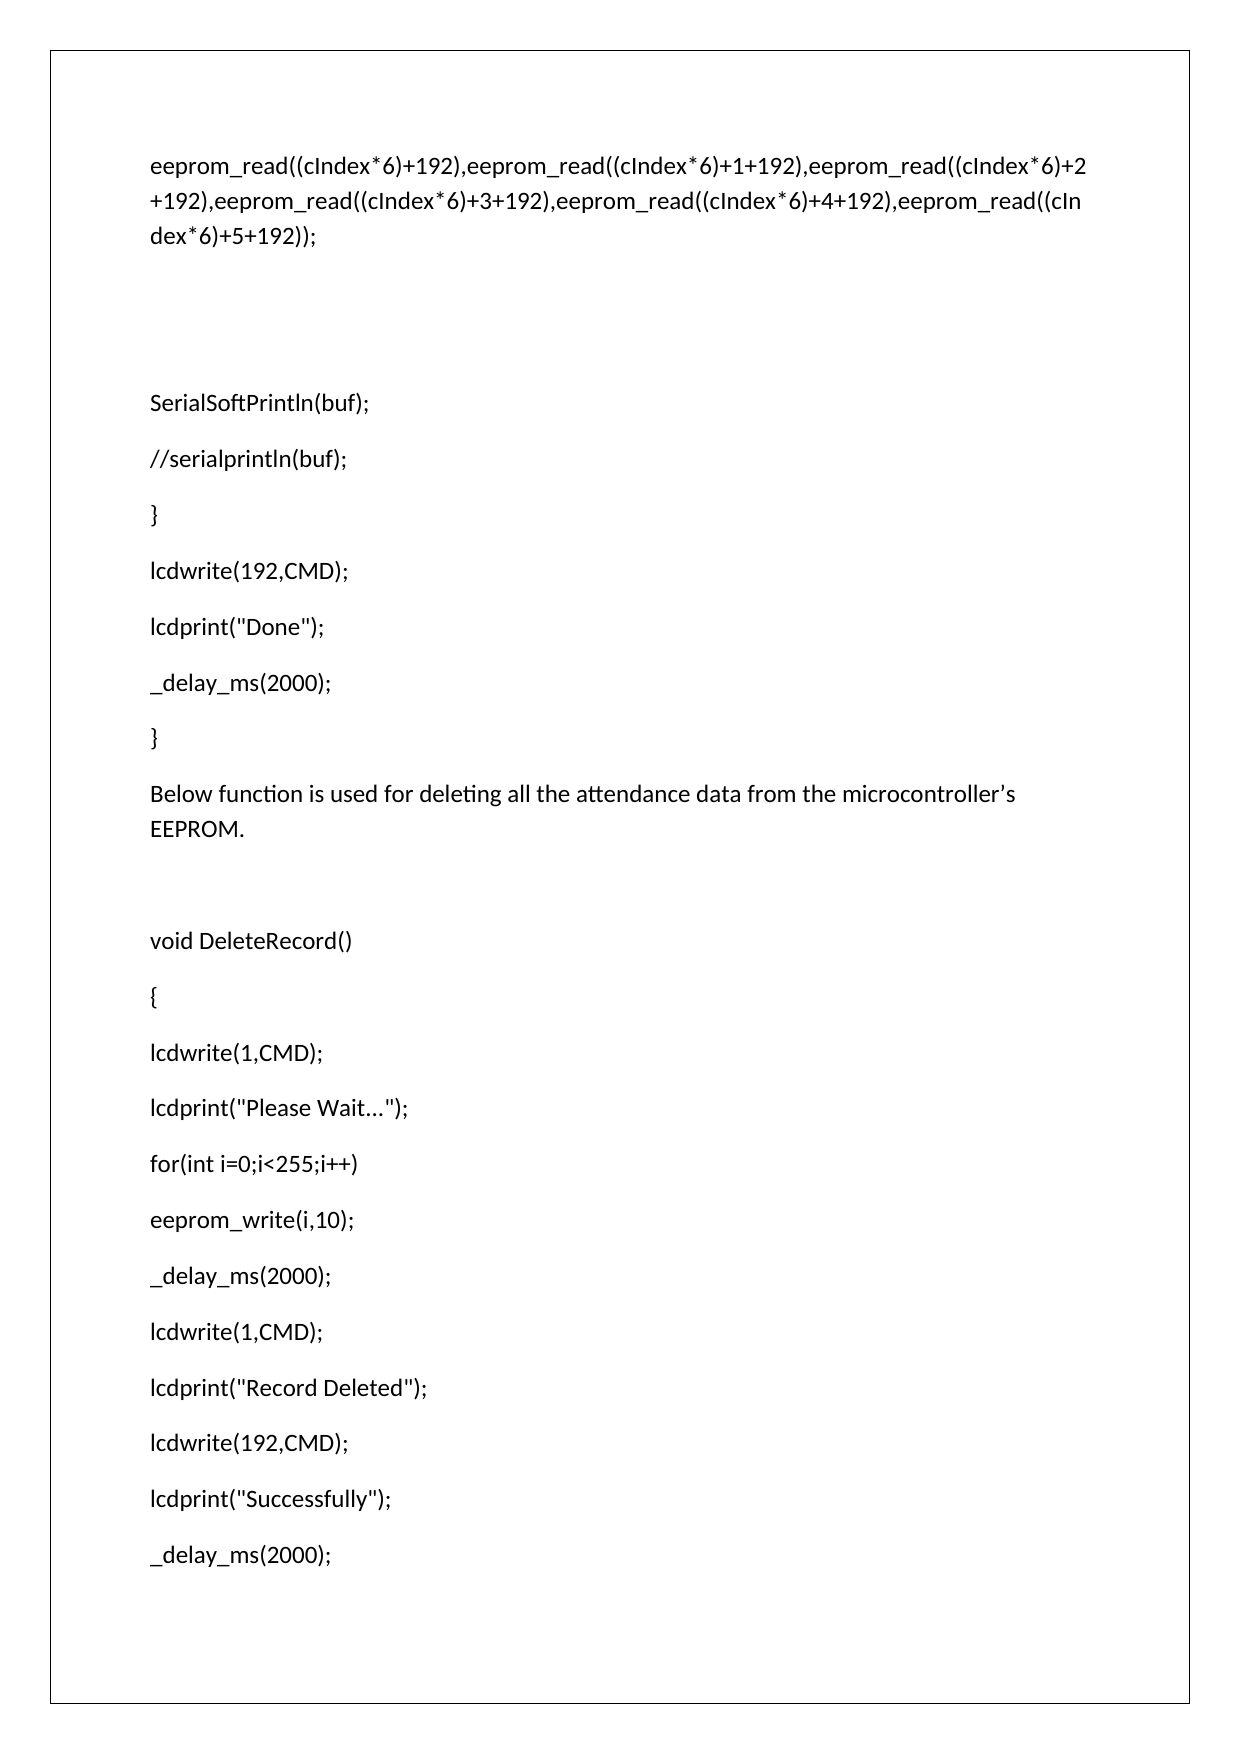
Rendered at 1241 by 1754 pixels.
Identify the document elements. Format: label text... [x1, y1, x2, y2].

text lcdwrite(1,CMD); [150, 1316, 1090, 1346]
text } [150, 722, 1090, 753]
text eeprom_read((cIndex*6)+192),eeprom_read((cIndex*6)+1+192),eeprom_read((cIndex*6)+2+192),eeprom_read((cIndex*6)+3+192),eeprom_read((cIndex*6)+4+192),eeprom_read((cIndex*6)+5+192)); [150, 150, 1090, 251]
text _delay_ms(2000); [150, 1539, 1090, 1570]
text SerialSoftPrintln(buf); [150, 387, 1090, 418]
text eeprom_write(i,10); [150, 1204, 1090, 1235]
text lcdwrite(1,CMD); [150, 1037, 1090, 1067]
text lcdprint("Record Deleted"); [150, 1372, 1090, 1402]
text lcdwrite(192,CMD); [150, 1427, 1090, 1458]
text _delay_ms(2000); [150, 1260, 1090, 1291]
text lcdprint("Done"); [150, 611, 1090, 641]
text //serialprintln(buf); [150, 443, 1090, 474]
text _delay_ms(2000); [150, 667, 1090, 697]
text Below function is used for deleting all the attendance data from the microcontroller’s EEPROM. [150, 778, 1090, 844]
text { [150, 981, 1090, 1011]
text } [150, 499, 1090, 530]
text lcdprint("Please Wait..."); [150, 1092, 1090, 1123]
text lcdwrite(192,CMD); [150, 555, 1090, 586]
text void DeleteRecord() [150, 925, 1090, 956]
text for(int i=0;i<255;i++) [150, 1148, 1090, 1179]
text lcdprint("Successfully"); [150, 1483, 1090, 1514]
